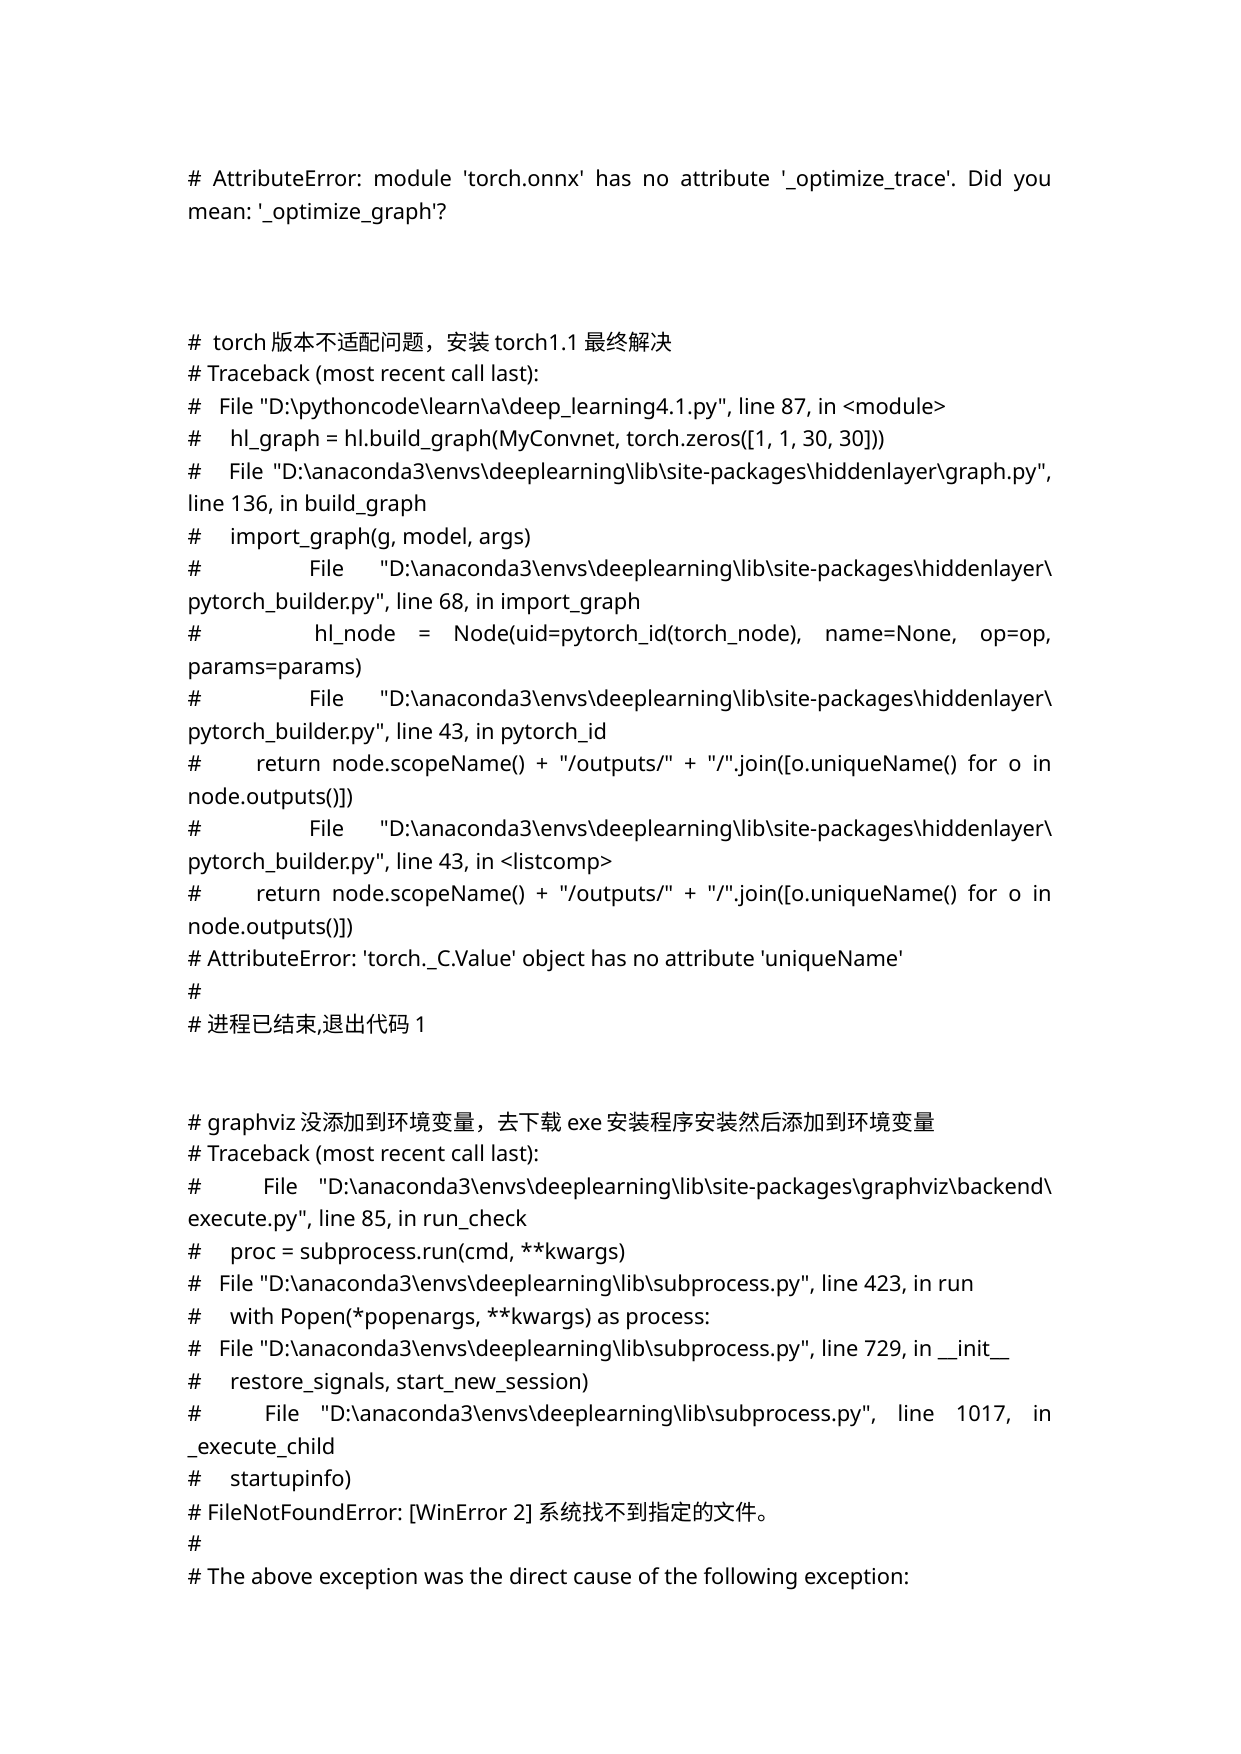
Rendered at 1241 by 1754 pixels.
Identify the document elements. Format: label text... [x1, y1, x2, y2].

text # Traceback (most recent call last): [187, 1137, 1053, 1169]
text # torch版本不适配问题，安装torch1.1 最终解决 [187, 324, 1053, 357]
text # import_graph(g, model, args) [187, 519, 1053, 552]
text # File "D:\anaconda3\envs\deeplearning\lib\site-packages\hiddenlayer\pytorch_builder.py", line 43, in <listcomp> [187, 812, 1053, 877]
text # proc = subprocess.run(cmd, **kwargs) [187, 1234, 1053, 1267]
text # return node.scopeName() + "/outputs/" + "/".join([o.uniqueName() for o in node.outputs()]) [187, 877, 1053, 942]
text # File "D:\anaconda3\envs\deeplearning\lib\subprocess.py", line 1017, in _execute_child [187, 1397, 1053, 1462]
text # hl_node = Node(uid=pytorch_id(torch_node), name=None, op=op, params=params) [187, 617, 1053, 682]
text # Traceback (most recent call last): [187, 357, 1053, 389]
text # FileNotFoundError: [WinError 2] 系统找不到指定的文件。 [187, 1494, 1053, 1527]
text # graphviz没添加到环境变量，去下载exe安装程序安装然后添加到环境变量 [187, 1104, 1053, 1137]
text # The above exception was the direct cause of the following exception: [187, 1559, 1053, 1592]
text # File "D:\pythoncode\learn\a\deep_learning4.1.py", line 87, in <module> [187, 389, 1053, 422]
text # restore_signals, start_new_session) [187, 1364, 1053, 1397]
text # AttributeError: module 'torch.onnx' has no attribute '_optimize_trace'. Did you mean: '_optimize_graph'? [187, 162, 1053, 227]
text # startupinfo) [187, 1462, 1053, 1494]
text # File "D:\anaconda3\envs\deeplearning\lib\site-packages\hiddenlayer\pytorch_builder.py", line 43, in pytorch_id [187, 682, 1053, 747]
text # File "D:\anaconda3\envs\deeplearning\lib\site-packages\hiddenlayer\graph.py", line 136, in build_graph [187, 454, 1053, 519]
text # hl_graph = hl.build_graph(MyConvnet, torch.zeros([1, 1, 30, 30])) [187, 422, 1053, 454]
text # 进程已结束,退出代码1 [187, 1007, 1053, 1039]
text # [187, 1527, 1053, 1559]
text # File "D:\anaconda3\envs\deeplearning\lib\subprocess.py", line 729, in __init__ [187, 1332, 1053, 1364]
text # with Popen(*popenargs, **kwargs) as process: [187, 1299, 1053, 1332]
text # File "D:\anaconda3\envs\deeplearning\lib\site-packages\hiddenlayer\pytorch_builder.py", line 68, in import_graph [187, 552, 1053, 617]
text # File "D:\anaconda3\envs\deeplearning\lib\subprocess.py", line 423, in run [187, 1267, 1053, 1299]
text # AttributeError: 'torch._C.Value' object has no attribute 'uniqueName' [187, 942, 1053, 974]
text # return node.scopeName() + "/outputs/" + "/".join([o.uniqueName() for o in node.outputs()]) [187, 747, 1053, 812]
text # File "D:\anaconda3\envs\deeplearning\lib\site-packages\graphviz\backend\execute.py", line 85, in run_check [187, 1169, 1053, 1234]
text # [187, 974, 1053, 1007]
